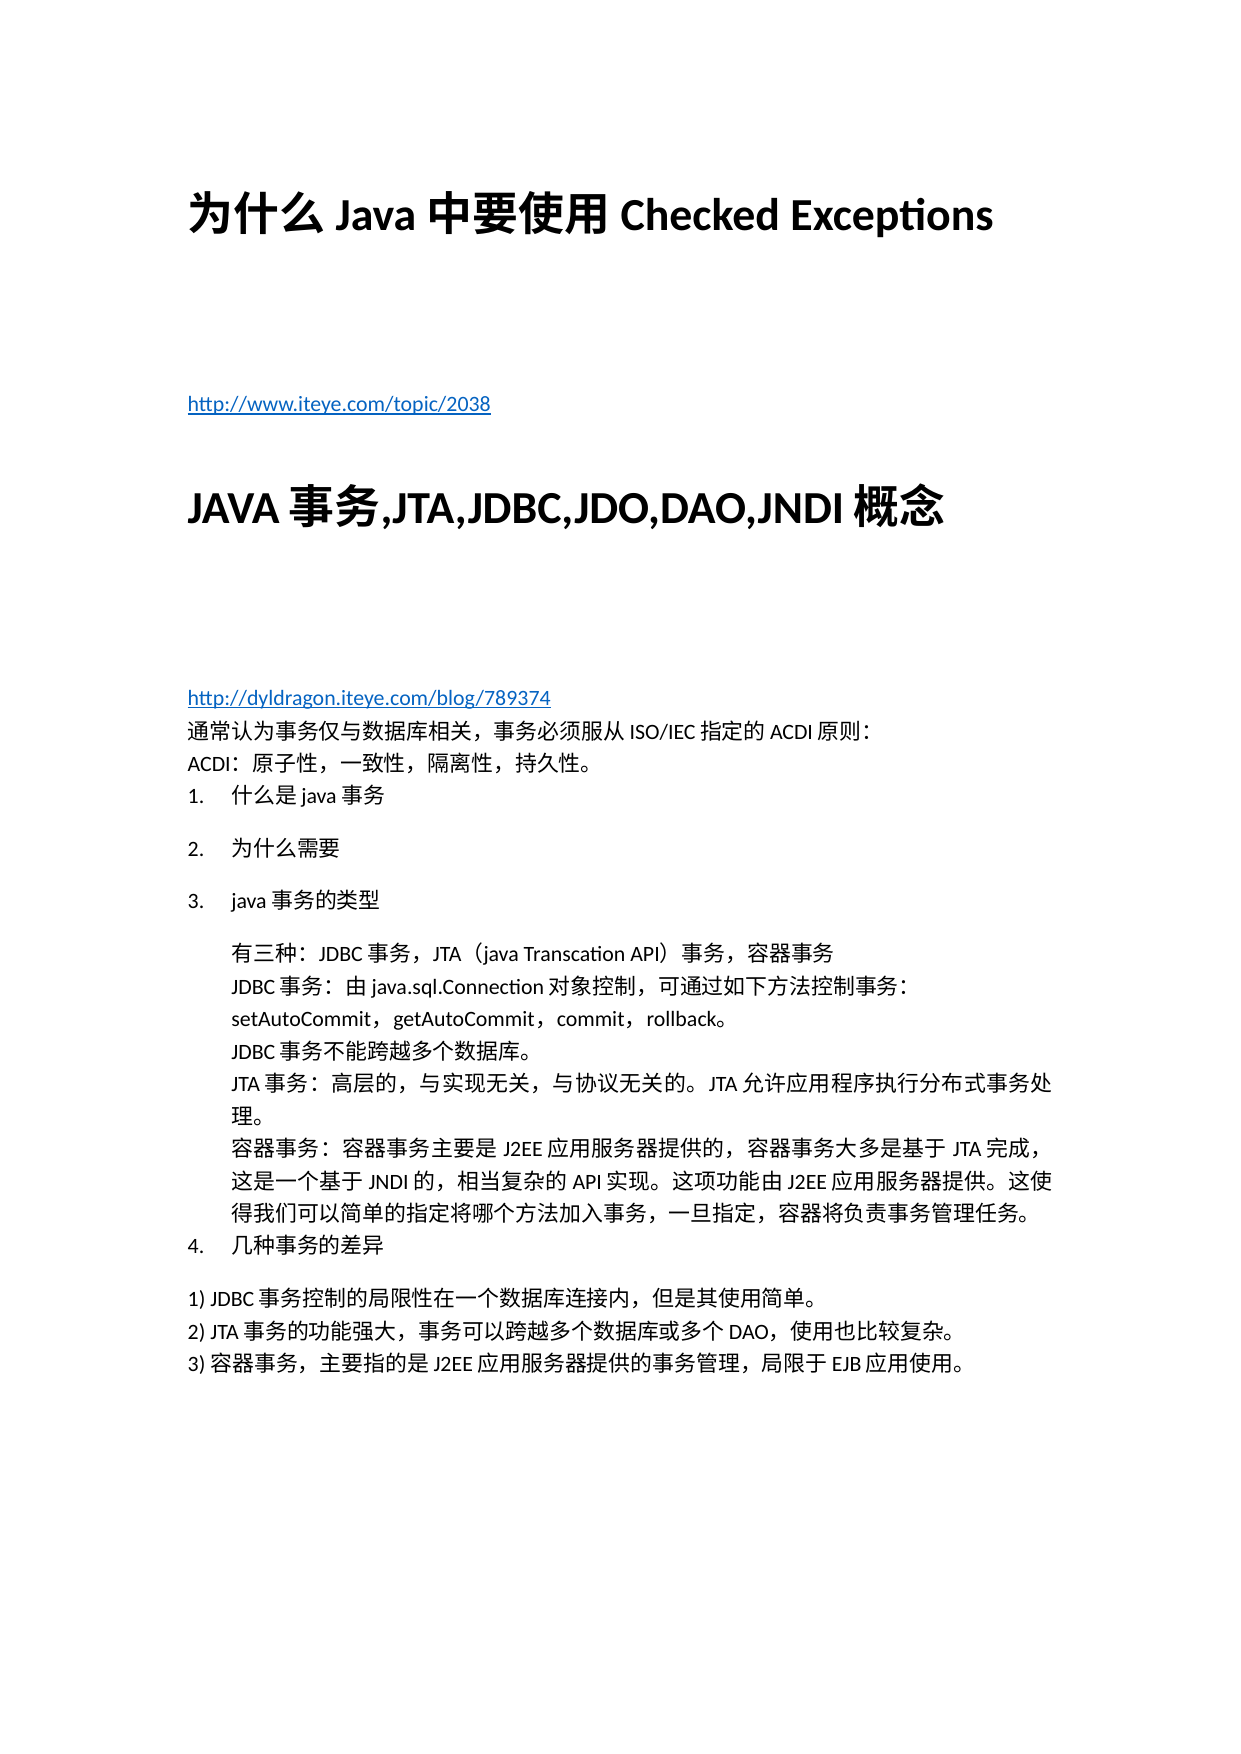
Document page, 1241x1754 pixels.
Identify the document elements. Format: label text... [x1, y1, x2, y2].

list JDBC事务不能跨越多个数据库。 [231, 1033, 1053, 1066]
text 3) 容器事务，主要指的是J2EE应用服务器提供的事务管理，局限于EJB应用使用。 [187, 1346, 1053, 1378]
list 什么是java事务 [187, 778, 1053, 810]
list java事务的类型 [187, 883, 1053, 915]
list 几种事务的差异 [187, 1228, 1053, 1260]
list 有三种：JDBC事务，JTA（java Transcation API）事务，容器事务 [231, 936, 1053, 968]
text http://www.iteye.com/topic/2038 [187, 387, 1053, 420]
text http://dyldragon.iteye.com/blog/789374 [187, 681, 1053, 713]
text 通常认为事务仅与数据库相关，事务必须服从ISO/IEC指定的ACDI原则： [187, 713, 1053, 746]
list JDBC事务：由java.sql.Connection对象控制，可通过如下方法控制事务： [231, 968, 1053, 1001]
text 1) JDBC事务控制的局限性在一个数据库连接内，但是其使用简单。 [187, 1281, 1053, 1313]
list JTA事务：高层的，与实现无关，与协议无关的。JTA允许应用程序执行分布式事务处理。 [231, 1066, 1053, 1131]
list setAutoCommit，getAutoCommit，commit，rollback。 [231, 1001, 1053, 1033]
text 2) JTA事务的功能强大，事务可以跨越多个数据库或多个DAO，使用也比较复杂。 [187, 1313, 1053, 1346]
subtitle JAVA事务,JTA,JDBC,JDO,DAO,JNDI概念 [187, 455, 1053, 553]
subtitle 为什么 Java 中要使用 Checked Exceptions [187, 162, 1053, 259]
list 容器事务：容器事务主要是J2EE应用服务器提供的，容器事务大多是基于JTA完成，这是一个基于JNDI的，相当复杂的API实现。这项功能由J2EE应用服务器提供。这使得我们可以简单的指定将哪个方法加入事务，一旦指定，容器将负责事务管理任务。 [231, 1131, 1053, 1228]
text ACDI：原子性，一致性，隔离性，持久性。 [187, 746, 1053, 778]
list 为什么需要 [187, 831, 1053, 862]
